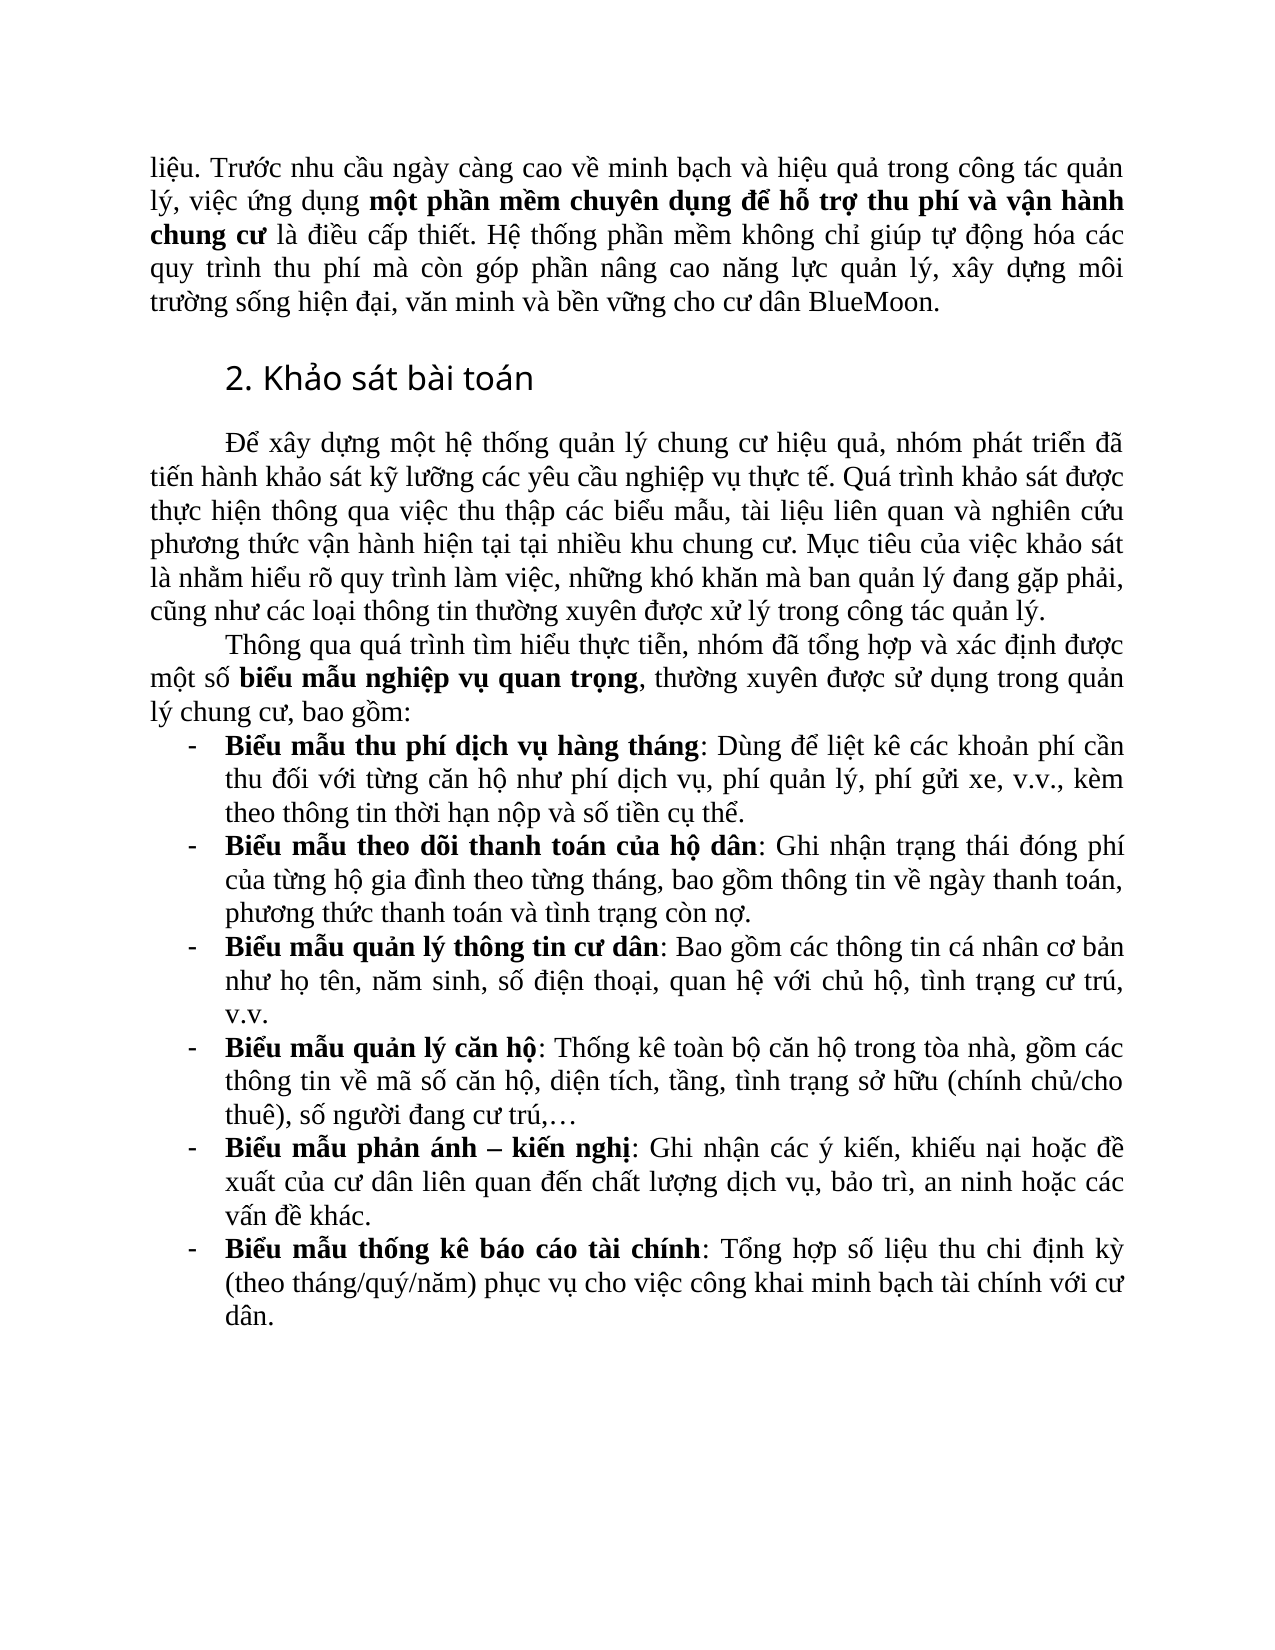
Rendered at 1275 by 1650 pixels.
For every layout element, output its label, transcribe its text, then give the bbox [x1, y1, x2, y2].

list Biểu mẫu theo dõi thanh toán của hộ dân: Ghi nhận trạng thái đóng phí của từng hộ gia đình theo từng tháng, bao gồm thông tin về ngày thanh toán, phương thức thanh toán và tình trạng còn nợ. [187, 828, 1125, 929]
list Biểu mẫu thu phí dịch vụ hàng tháng: Dùng để liệt kê các khoản phí cần thu đối với từng căn hộ như phí dịch vụ, phí quản lý, phí gửi xe, v.v., kèm theo thông tin thời hạn nộp và số tiền cụ thể. [187, 727, 1125, 828]
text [150, 150, 1125, 318]
list Biểu mẫu quản lý thông tin cư dân: Bao gồm các thông tin cá nhân cơ bản như họ tên, năm sinh, số điện thoại, quan hệ với chủ hộ, tình trạng cư trú, v.v. [187, 929, 1125, 1030]
list Biểu mẫu quản lý căn hộ: Thống kê toàn bộ căn hộ trong tòa nhà, gồm các thông tin về mã số căn hộ, diện tích, tầng, tình trạng sở hữu (chính chủ/cho thuê), số người đang cư trú,… [187, 1030, 1125, 1130]
list Biểu mẫu thống kê báo cáo tài chính: Tổng hợp số liệu thu chi định kỳ (theo tháng/quý/năm) phục vụ cho việc công khai minh bạch tài chính với cư dân. [187, 1231, 1125, 1332]
text Để xây dựng một hệ thống quản lý chung cư hiệu quả, nhóm phát triển đã tiến hành khảo sát kỹ lưỡng các yêu cầu nghiệp vụ thực tế. Quá trình khảo sát được thực hiện thông qua việc thu thập các biểu mẫu, tài liệu liên quan và nghiên cứu phương thức vận hành hiện tại tại nhiều khu chung cư. Mục tiêu của việc khảo sát là nhằm hiểu rõ quy trình làm việc, những khó khăn mà ban quản lý đang gặp phải, cũng như các loại thông tin thường xuyên được xử lý trong công tác quản lý. [150, 426, 1125, 627]
list Biểu mẫu phản ánh – kiến nghị: Ghi nhận các ý kiến, khiếu nại hoặc đề xuất của cư dân liên quan đến chất lượng dịch vụ, bảo trì, an ninh hoặc các vấn đề khác. [187, 1130, 1125, 1231]
subtitle Khảo sát bài toán [225, 355, 1125, 401]
text Thông qua quá trình tìm hiểu thực tiễn, nhóm đã tổng hợp và xác định được một số biểu mẫu nghiệp vụ quan trọng, thường xuyên được sử dụng trong quản lý chung cư, bao gồm: [150, 627, 1125, 727]
